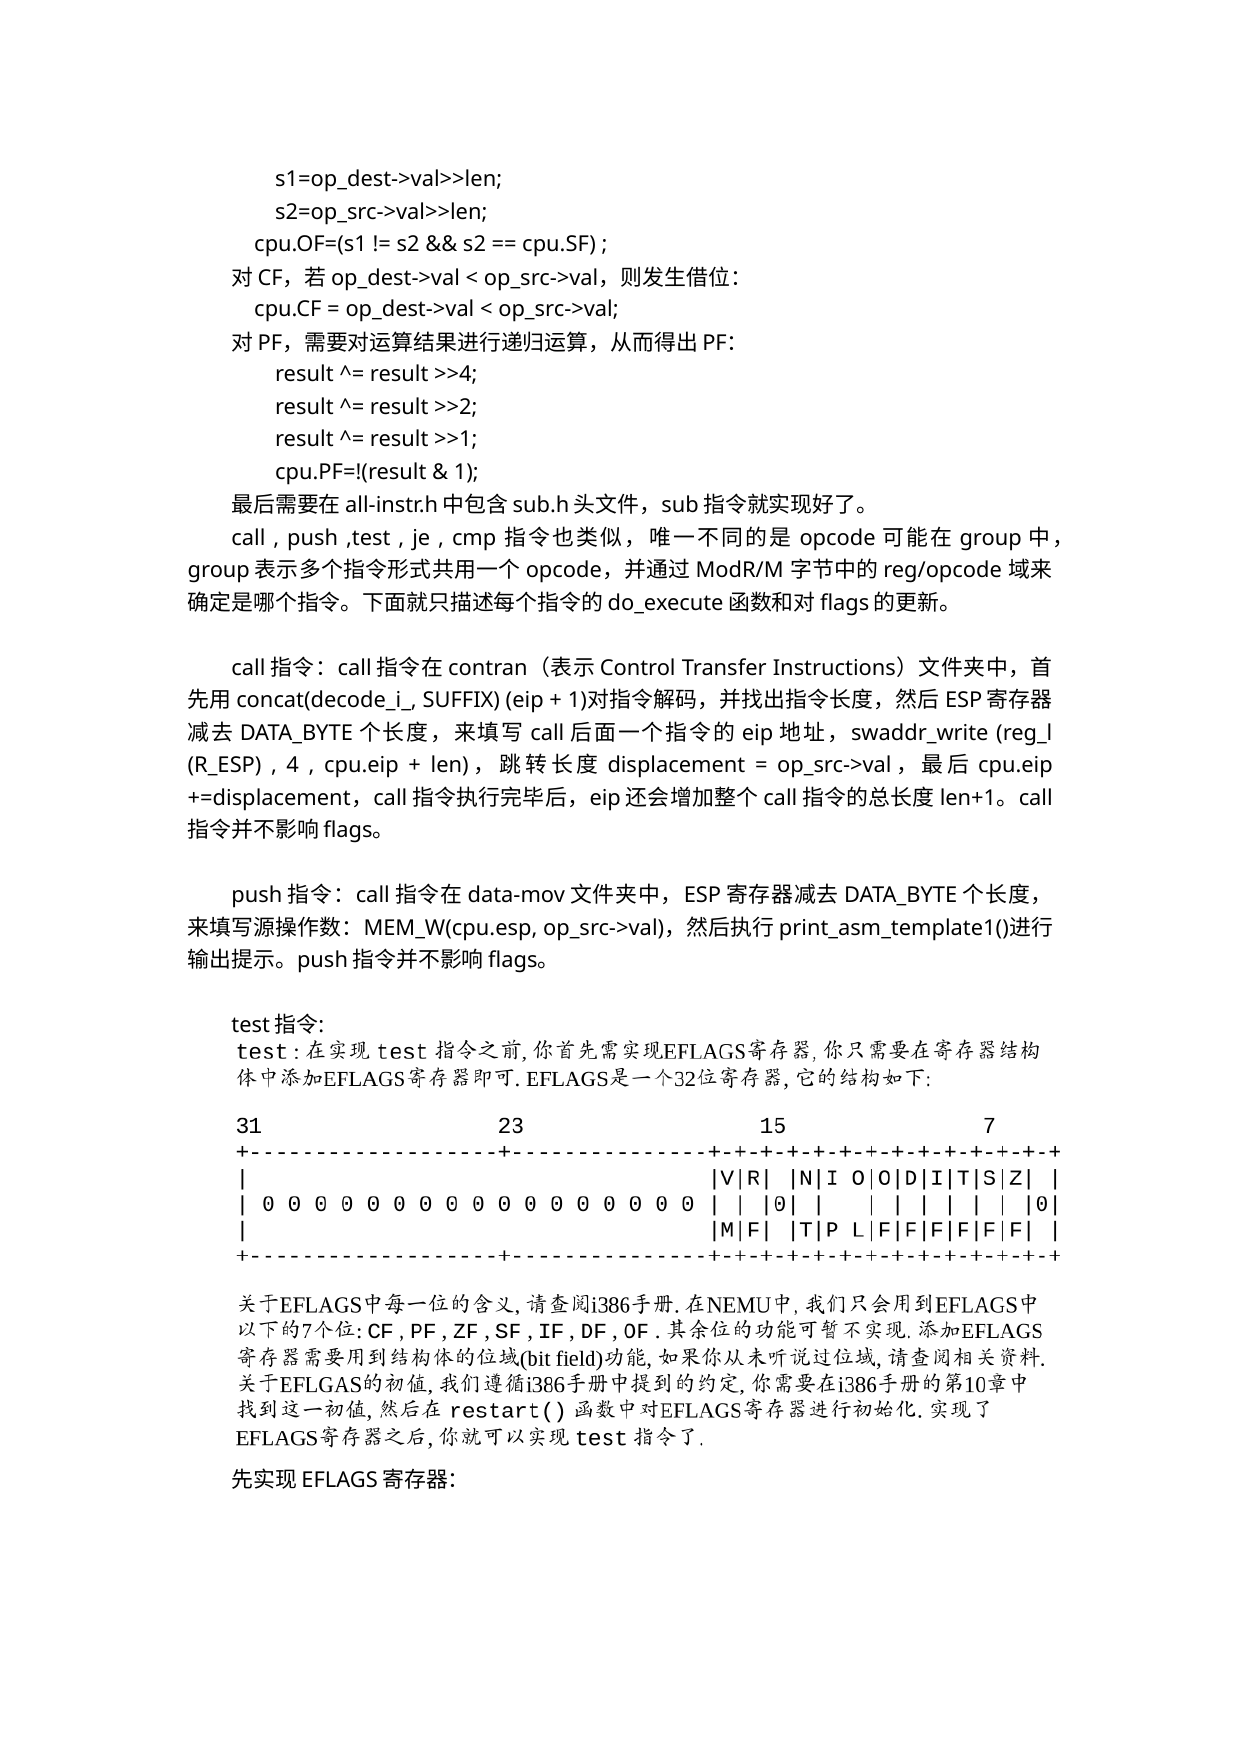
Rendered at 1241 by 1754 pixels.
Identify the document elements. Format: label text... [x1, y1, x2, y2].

text push指令：call指令在data-mov文件夹中，ESP寄存器减去DATA_BYTE个长度，来填写源操作数：MEM_W(cpu.esp, op_src->val)，然后执行print_asm_template1()进行输出提示。push指令并不影响flags。 [187, 877, 1053, 974]
text result ^= result >>4; [187, 357, 1053, 389]
text 先实现EFLAGS寄存器： [187, 1462, 1053, 1494]
text result ^= result >>1; [187, 422, 1053, 454]
text 对CF，若op_dest->val < op_src->val，则发生借位： [187, 259, 1053, 292]
text 对PF，需要对运算结果进行递归运算，从而得出PF： [187, 324, 1053, 357]
text cpu.PF=!(result & 1); [187, 454, 1053, 487]
text result ^= result >>2; [187, 389, 1053, 422]
text call , push ,test , je , cmp指令也类似，唯一不同的是opcode可能在group中，group表示多个指令形式共用一个opcode，并通过ModR/M 字节中的reg/opcode 域来确定是哪个指令。下面就只描述每个指令的do_execute函数和对flags的更新。 [187, 519, 1053, 617]
picture [231, 1039, 1097, 1452]
text test指令: [187, 1007, 1053, 1039]
text cpu.CF = op_dest->val < op_src->val; [187, 292, 1053, 324]
text s1=op_dest->val>>len; [187, 162, 1053, 194]
text call指令：call指令在contran（表示Control Transfer Instructions）文件夹中，首先用concat(decode_i_, SUFFIX) (eip + 1)对指令解码，并找出指令长度，然后ESP寄存器减去DATA_BYTE个长度，来填写call后面一个指令的eip地址，swaddr_write (reg_l (R_ESP) , 4 , cpu.eip + len)，跳转长度displacement = op_src->val，最后cpu.eip +=displacement，call指令执行完毕后，eip还会增加整个call指令的总长度len+1。call指令并不影响flags。 [187, 649, 1053, 844]
text s2=op_src->val>>len; [187, 194, 1053, 227]
text 最后需要在all-instr.h中包含sub.h头文件，sub指令就实现好了。 [187, 487, 1053, 519]
text cpu.OF=(s1 != s2 && s2 == cpu.SF) ; [187, 227, 1053, 259]
